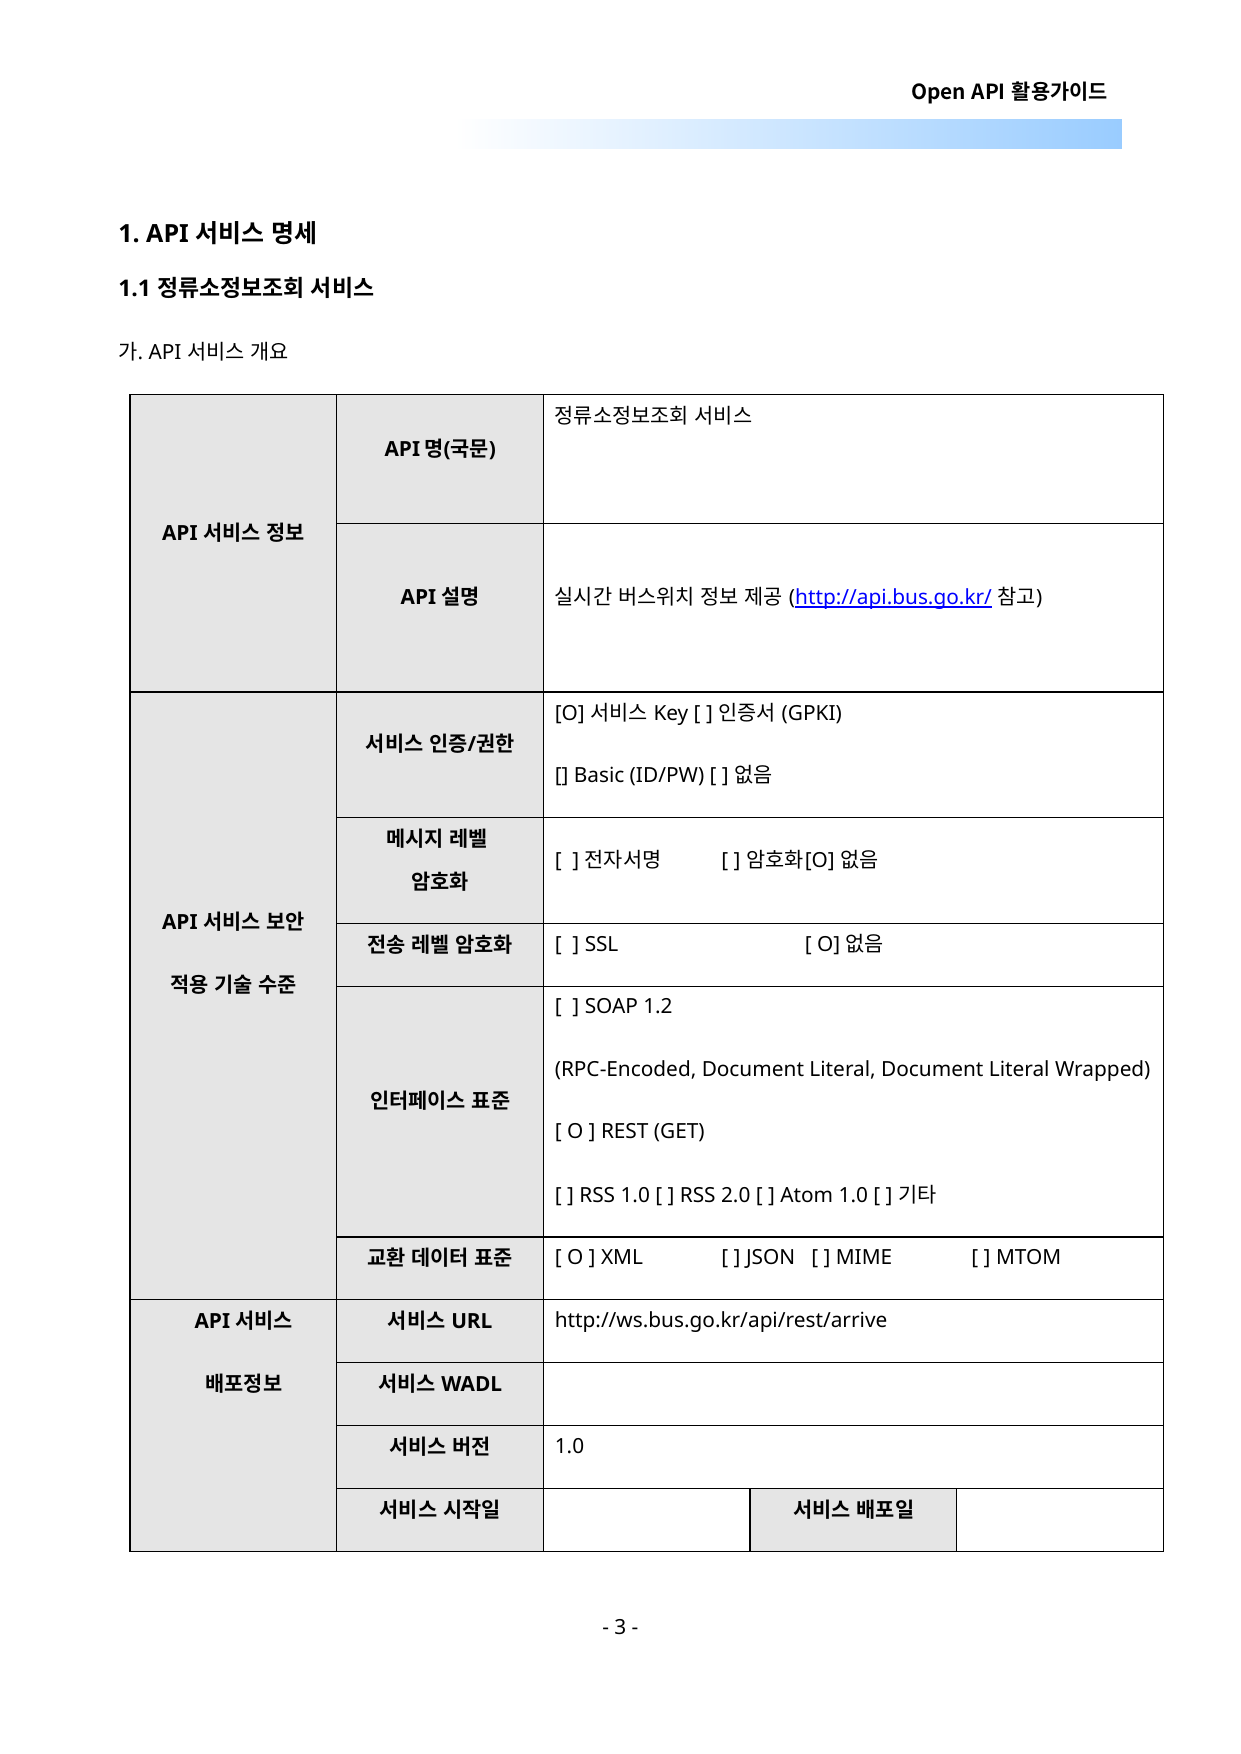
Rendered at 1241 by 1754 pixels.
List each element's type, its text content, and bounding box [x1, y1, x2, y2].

subtitle API 서비스 개요 [118, 331, 1122, 369]
table_cell 서비스 배포일 [751, 1489, 956, 1551]
table_cell 1.0 [544, 1426, 1163, 1488]
table_cell API 서비스 배포정보 [131, 1300, 336, 1551]
table_cell [544, 1363, 1163, 1425]
table_cell [ ] SSL [ O] 없음 [544, 924, 1163, 986]
table_cell 전송 레벨 암호화 [337, 924, 543, 986]
table_cell [ ] 전자서명 [ ] 암호화 [O] 없음 [544, 818, 1163, 923]
table_cell 교환 데이터 표준 [337, 1238, 543, 1299]
table_cell http://ws.bus.go.kr/api/rest/arrive [544, 1300, 1163, 1362]
table_cell [957, 1489, 1163, 1551]
table_cell 서비스 WADL [337, 1363, 543, 1425]
table_cell 서비스 인증/권한 [337, 693, 543, 817]
table_header API 서비스 정보 [131, 395, 336, 691]
subtitle 1. API 서비스 명세 [118, 213, 1122, 250]
table_cell 서비스 버전 [337, 1426, 543, 1488]
table_cell [544, 1489, 749, 1551]
table_cell [O] 서비스 Key [ ] 인증서 (GPKI) [] Basic (ID/PW) [ ] 없음 [544, 693, 1163, 817]
table_cell [ O ] XML [ ] JSON [ ] MIME [ ] MTOM [544, 1238, 1163, 1299]
table_cell 메시지 레벨 암호화 [337, 818, 543, 923]
table_header 정류소정보조회 서비스 [544, 395, 1163, 523]
table_cell 서비스 URL [337, 1300, 543, 1362]
table_cell API 설명 [337, 524, 543, 691]
table_cell [ ] SOAP 1.2 (RPC-Encoded, Document Literal, Document Literal Wrapped) [ O ] REST (GET) [ ] RSS 1.0 [ ] RSS 2.0 [ ] Atom 1.0 [ ] 기타 [544, 987, 1163, 1236]
table_header API명(국문) [337, 395, 543, 523]
table_cell API 서비스 보안 적용 기술 수준 [131, 693, 336, 1299]
table_cell 서비스 시작일 [337, 1489, 543, 1551]
table_cell 실시간 버스위치 정보 제공 (http://api.bus.go.kr/ 참고) [544, 524, 1163, 691]
subtitle 1.1 정류소정보조회 서비스 [118, 268, 1122, 306]
table_cell 인터페이스 표준 [337, 987, 543, 1236]
